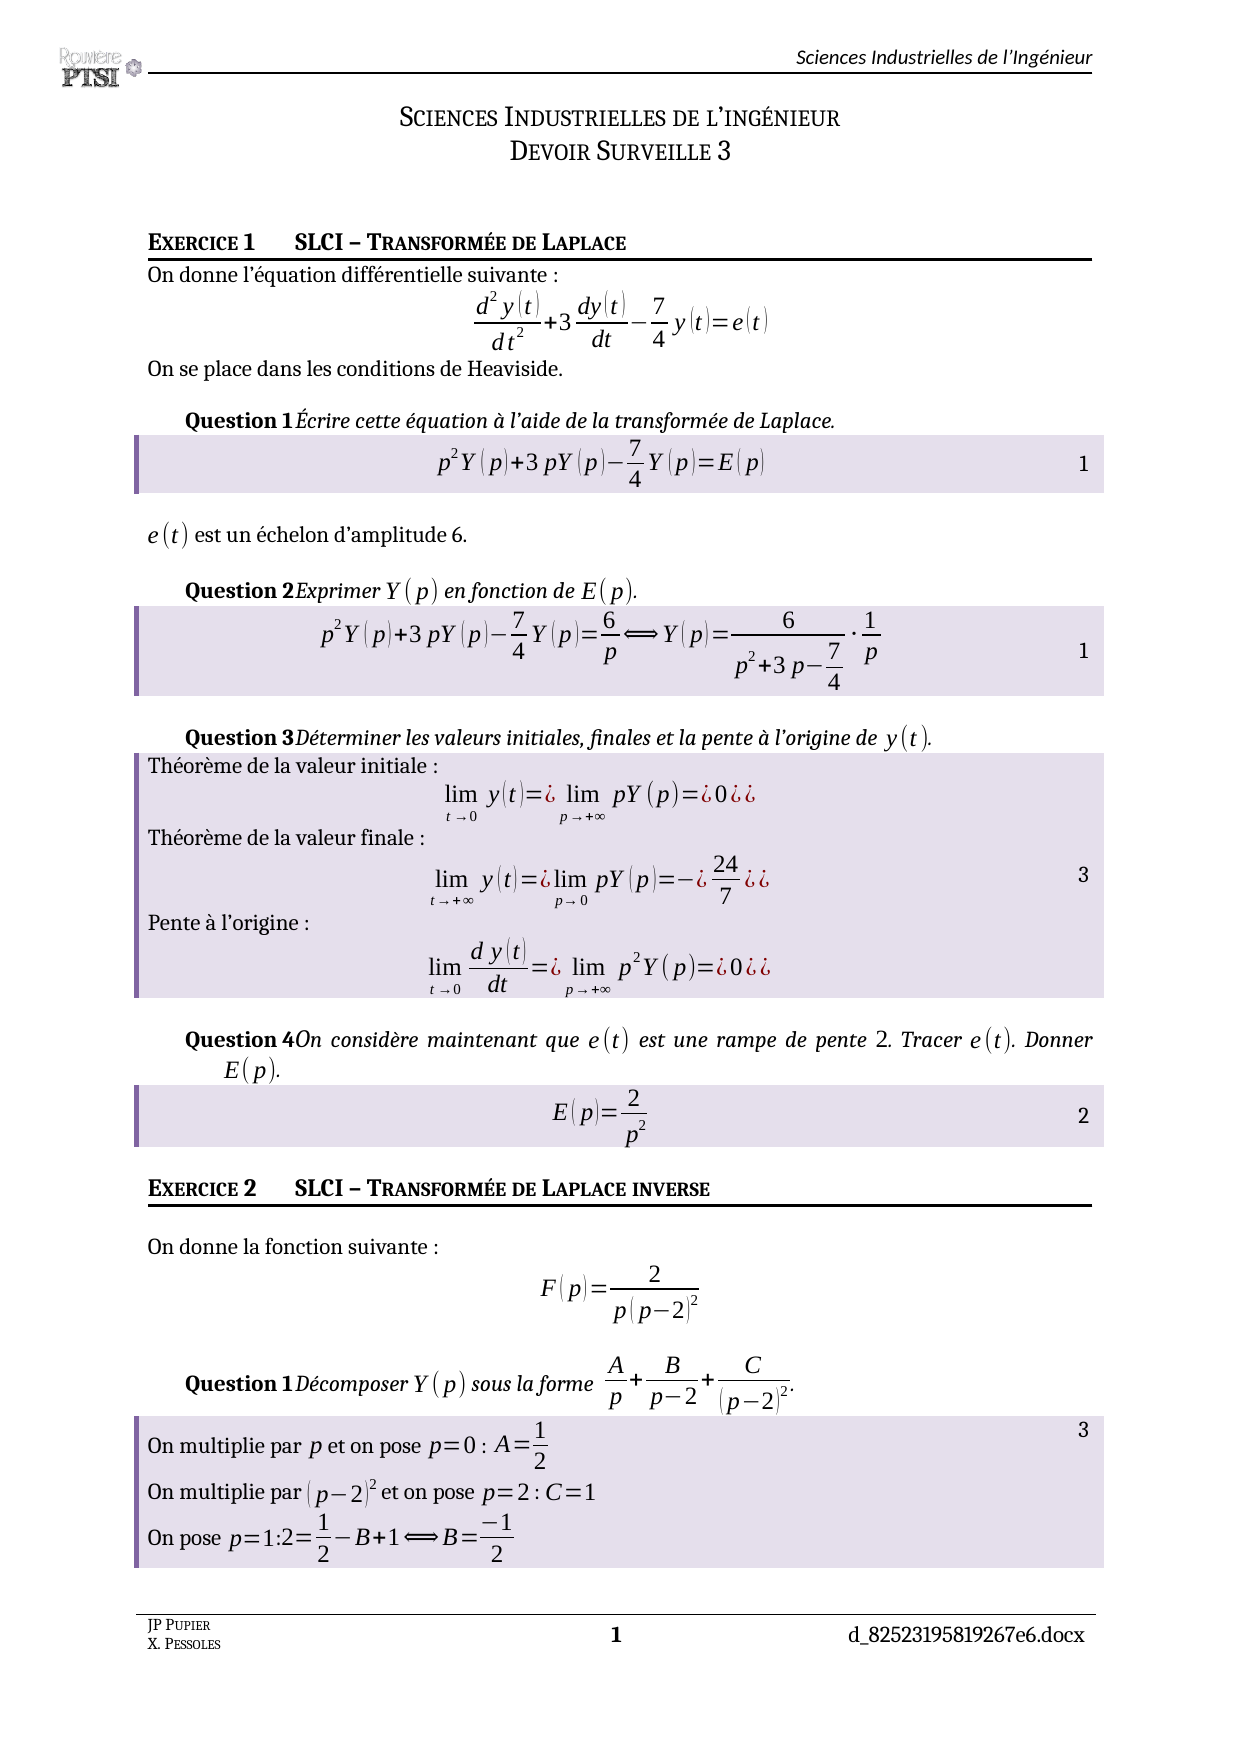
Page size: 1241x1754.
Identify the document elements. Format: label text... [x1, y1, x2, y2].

subtitle SLCI – Transformée de Laplace inverse [148, 1173, 1092, 1204]
table_header [139, 1085, 1063, 1147]
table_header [139, 1416, 1063, 1568]
table_header 1 [1063, 606, 1104, 696]
table_header [139, 606, 1063, 696]
subtitle Exprimer en fonction de . [185, 576, 1092, 606]
subtitle On considère maintenant que est une rampe de pente . Tracer . Donner . [185, 1025, 1092, 1085]
subtitle Décomposer sous la forme . [185, 1351, 1092, 1416]
subtitle SLCI – Transformée de Laplace [148, 227, 1092, 258]
table_header 3 [1063, 1416, 1104, 1568]
text On donne l’équation différentielle suivante : [148, 261, 1092, 288]
text On donne la fonction suivante : [148, 1234, 1092, 1260]
table_header 2 [1063, 1085, 1104, 1147]
table_header 1 [1063, 435, 1104, 493]
subtitle Déterminer les valeurs initiales, finales et la pente à l’origine de . [185, 723, 1092, 753]
text est un échelon d’amplitude 6. [148, 520, 1092, 550]
table_header [139, 435, 1063, 493]
picture [58, 47, 142, 89]
text Devoir Surveille 3 [148, 134, 1092, 168]
table_header 3 [1063, 753, 1104, 998]
text Sciences Industrielles de l’ingénieur [148, 101, 1092, 134]
subtitle Écrire cette équation à l’aide de la transformée de Laplace. [185, 408, 1092, 434]
table_header Théorème de la valeur initiale : Théorème de la valeur finale : Pente à l’origine : [139, 753, 1063, 998]
text On se place dans les conditions de Heaviside. [148, 355, 1092, 382]
